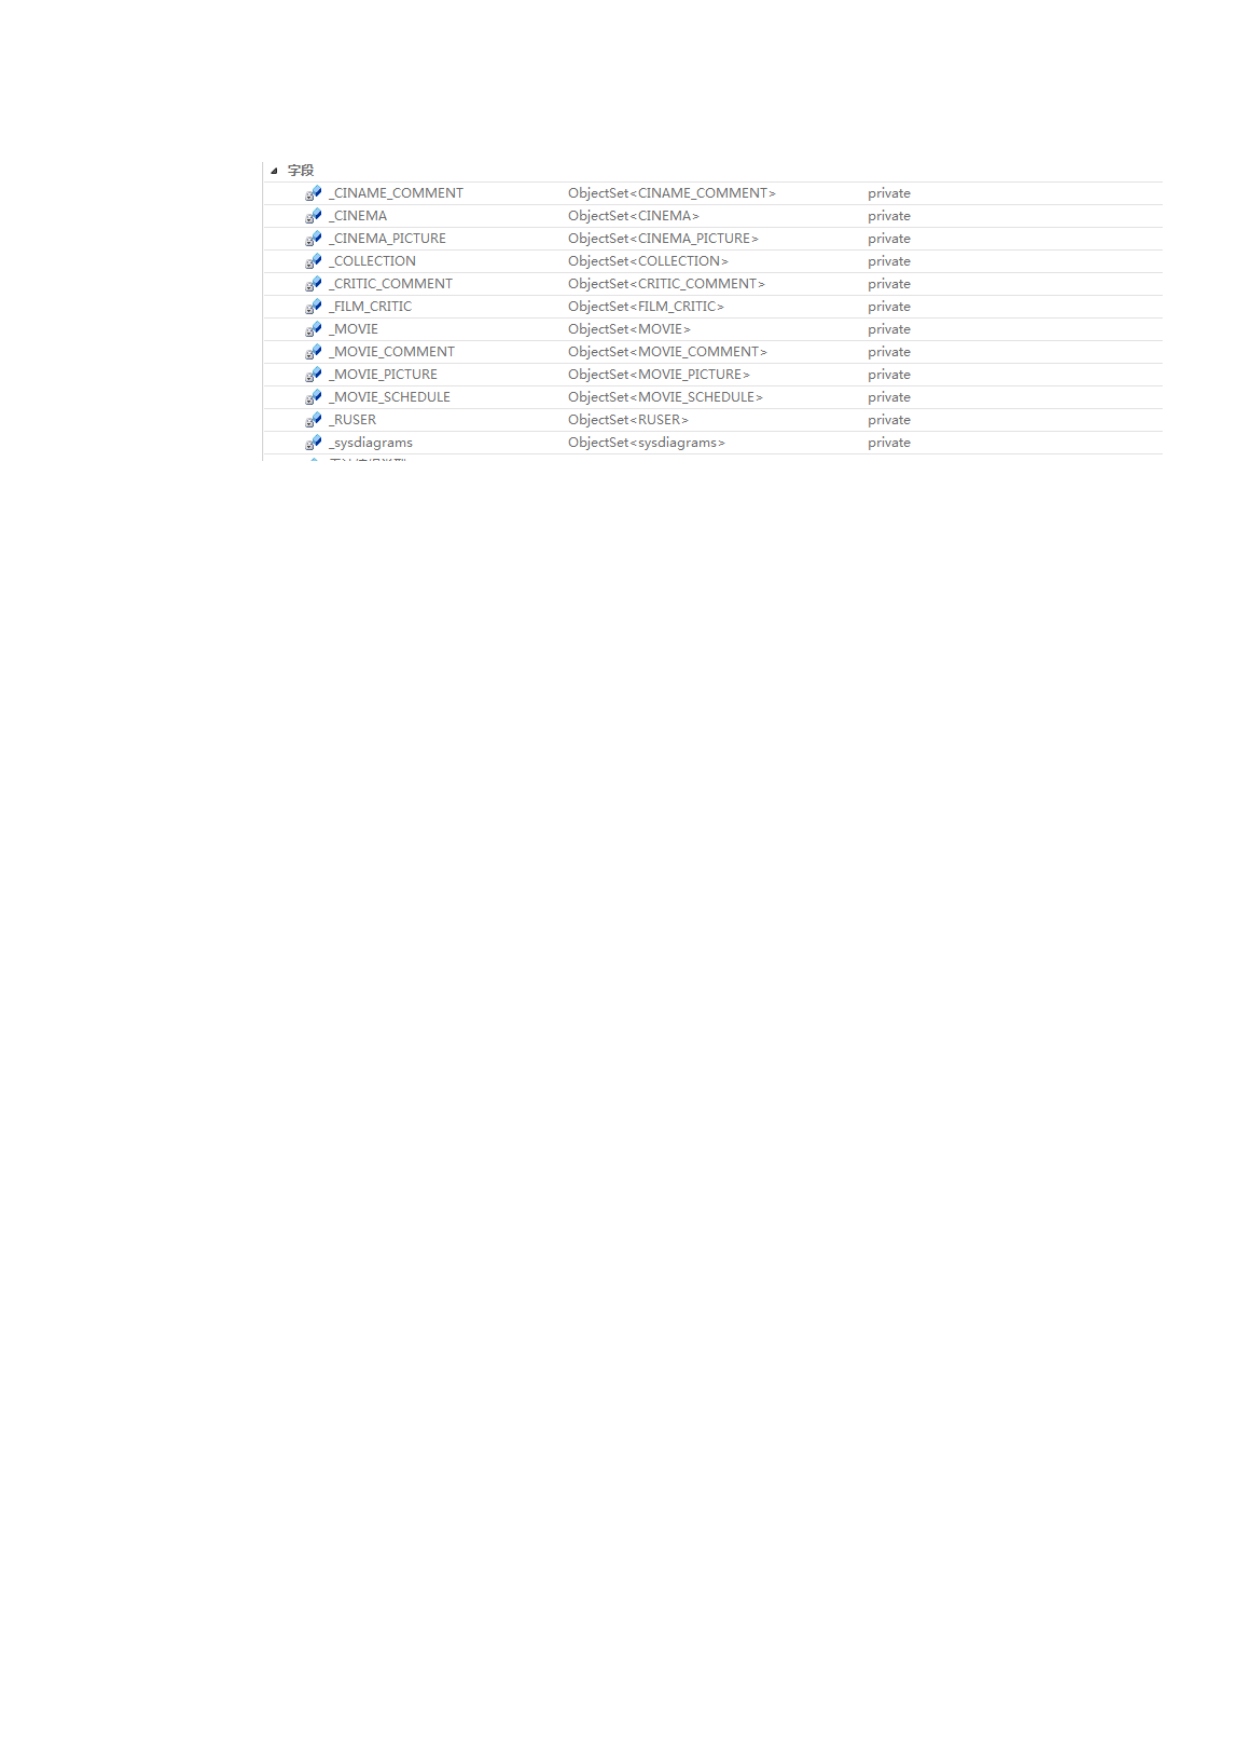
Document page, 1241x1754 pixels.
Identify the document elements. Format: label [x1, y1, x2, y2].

picture [262, 162, 1163, 461]
